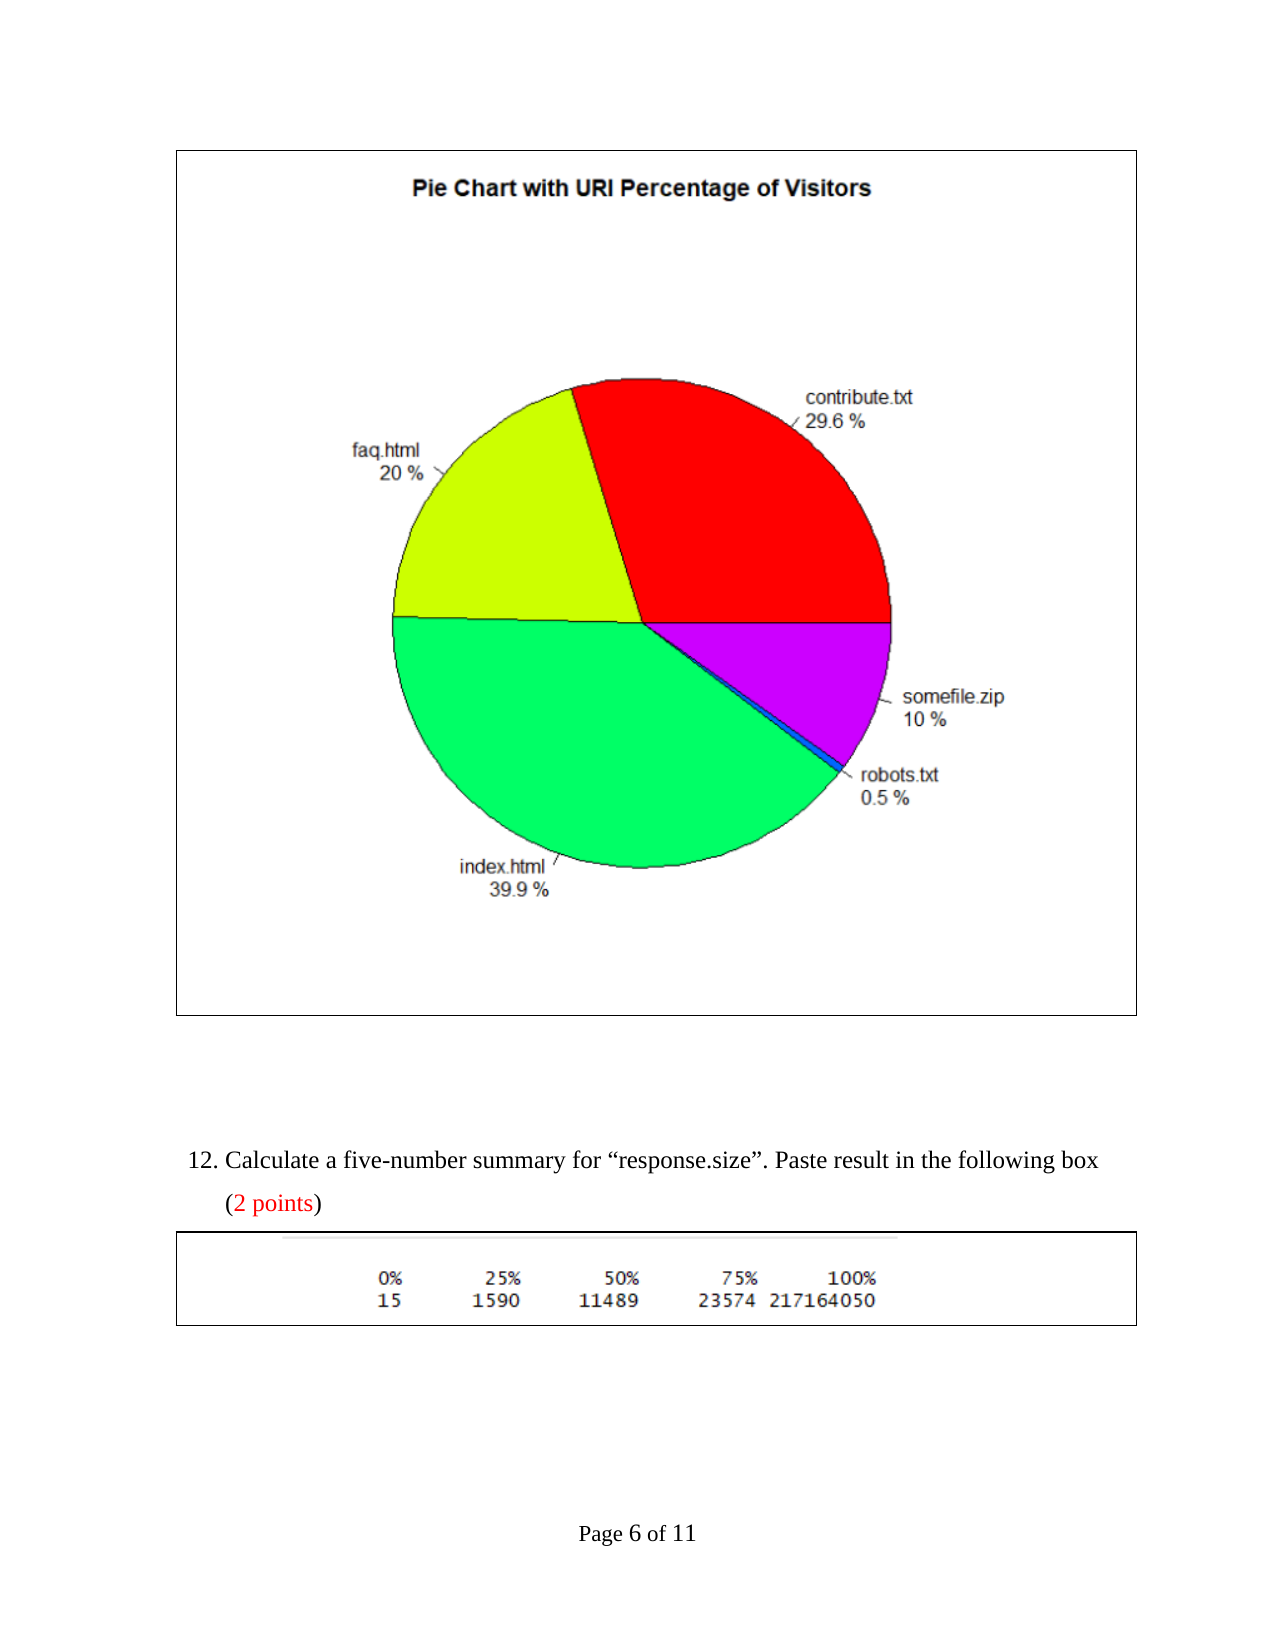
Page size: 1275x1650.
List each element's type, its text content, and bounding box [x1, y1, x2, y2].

list Calculate a five-number summary for “response.size”. Paste result in the following box (2 points) [187, 1145, 1125, 1217]
picture [282, 1236, 898, 1325]
table_header [177, 151, 1136, 1015]
picture [262, 151, 1069, 958]
table_header [177, 1233, 1136, 1325]
